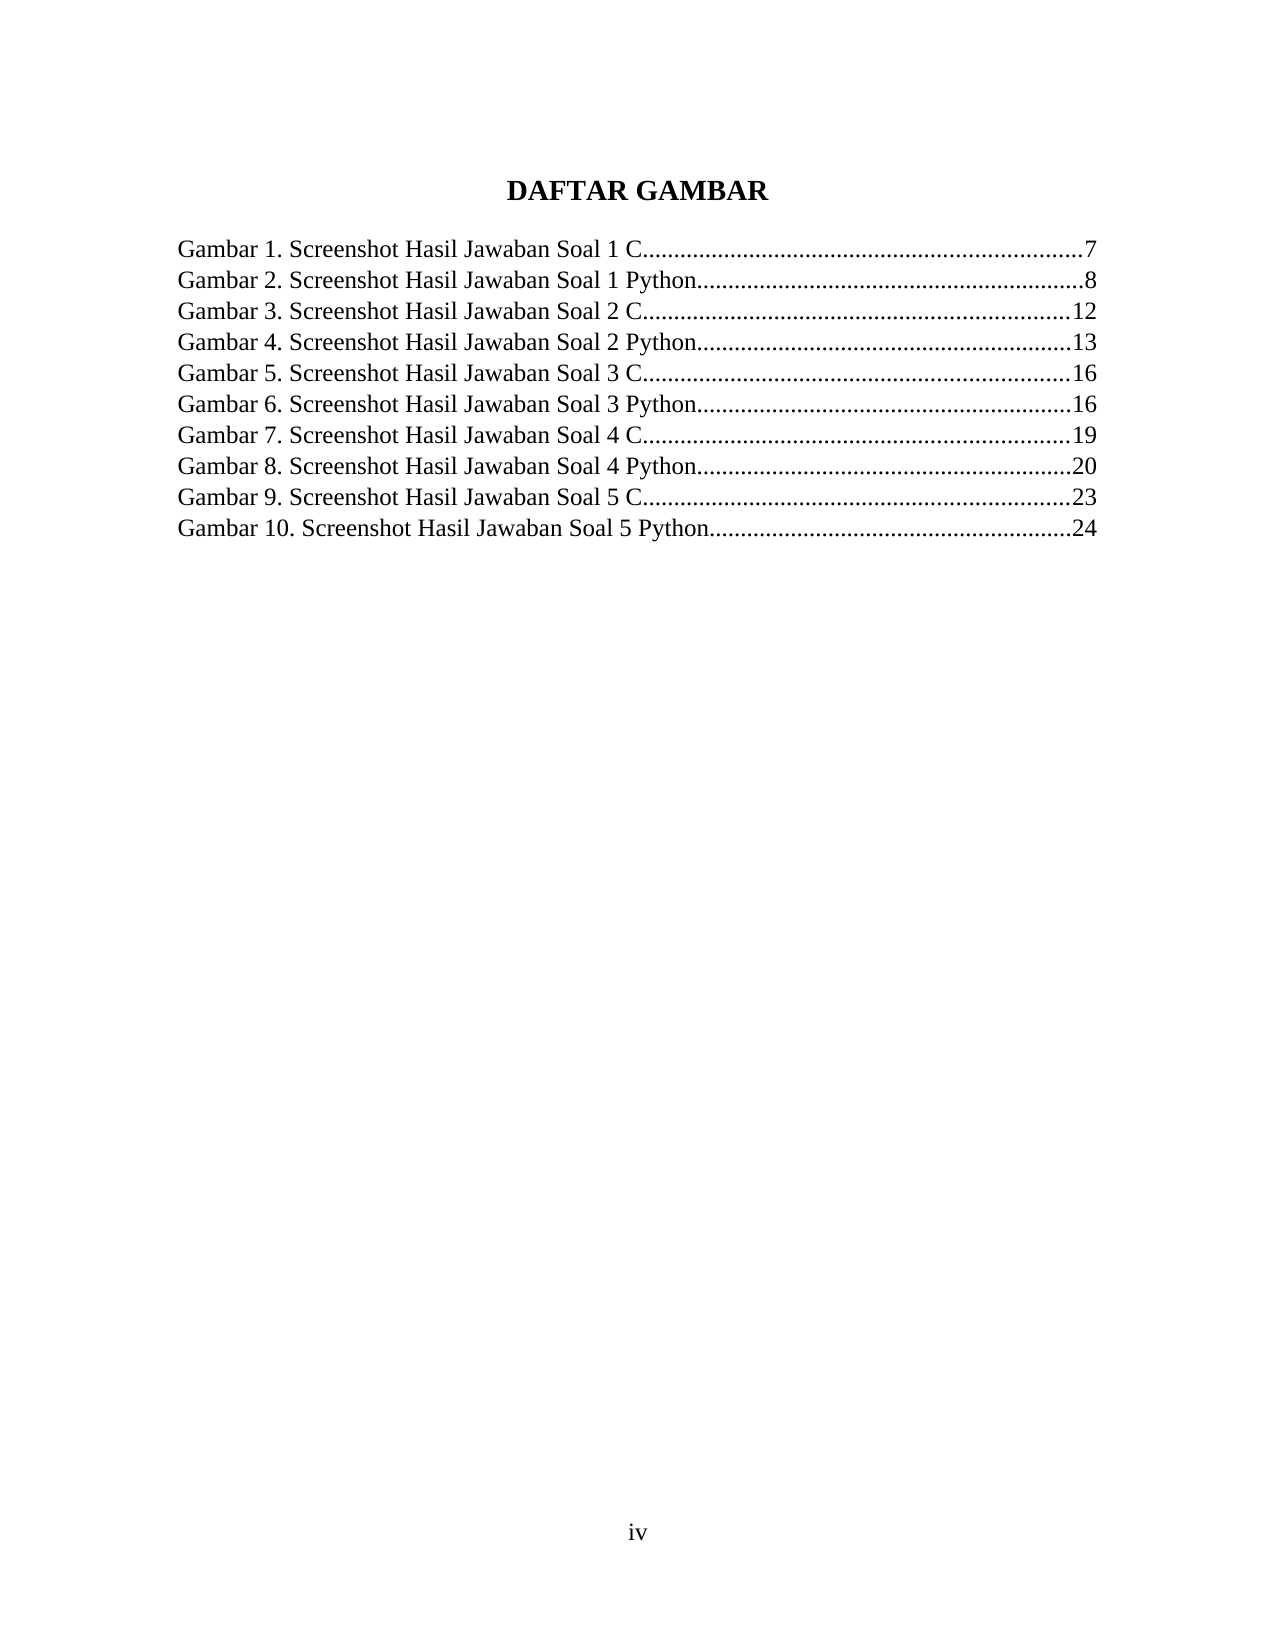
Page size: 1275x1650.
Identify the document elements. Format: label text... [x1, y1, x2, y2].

text Gambar 4. Screenshot Hasil Jawaban Soal 2 Python 13 [177, 327, 1098, 356]
text Gambar 7. Screenshot Hasil Jawaban Soal 4 C 19 [177, 420, 1098, 449]
text Gambar 3. Screenshot Hasil Jawaban Soal 2 C 12 [177, 296, 1098, 325]
text Gambar 5. Screenshot Hasil Jawaban Soal 3 C 16 [177, 358, 1098, 387]
text Gambar 9. Screenshot Hasil Jawaban Soal 5 C 23 [177, 482, 1098, 511]
text Gambar 10. Screenshot Hasil Jawaban Soal 5 Python 24 [177, 513, 1098, 542]
text Gambar 2. Screenshot Hasil Jawaban Soal 1 Python 8 [177, 265, 1098, 294]
text Gambar 8. Screenshot Hasil Jawaban Soal 4 Python 20 [177, 451, 1098, 480]
text Gambar 1. Screenshot Hasil Jawaban Soal 1 C 7 [177, 234, 1098, 263]
subtitle DAFTAR GAMBAR [177, 173, 1098, 206]
text Gambar 6. Screenshot Hasil Jawaban Soal 3 Python 16 [177, 389, 1098, 418]
